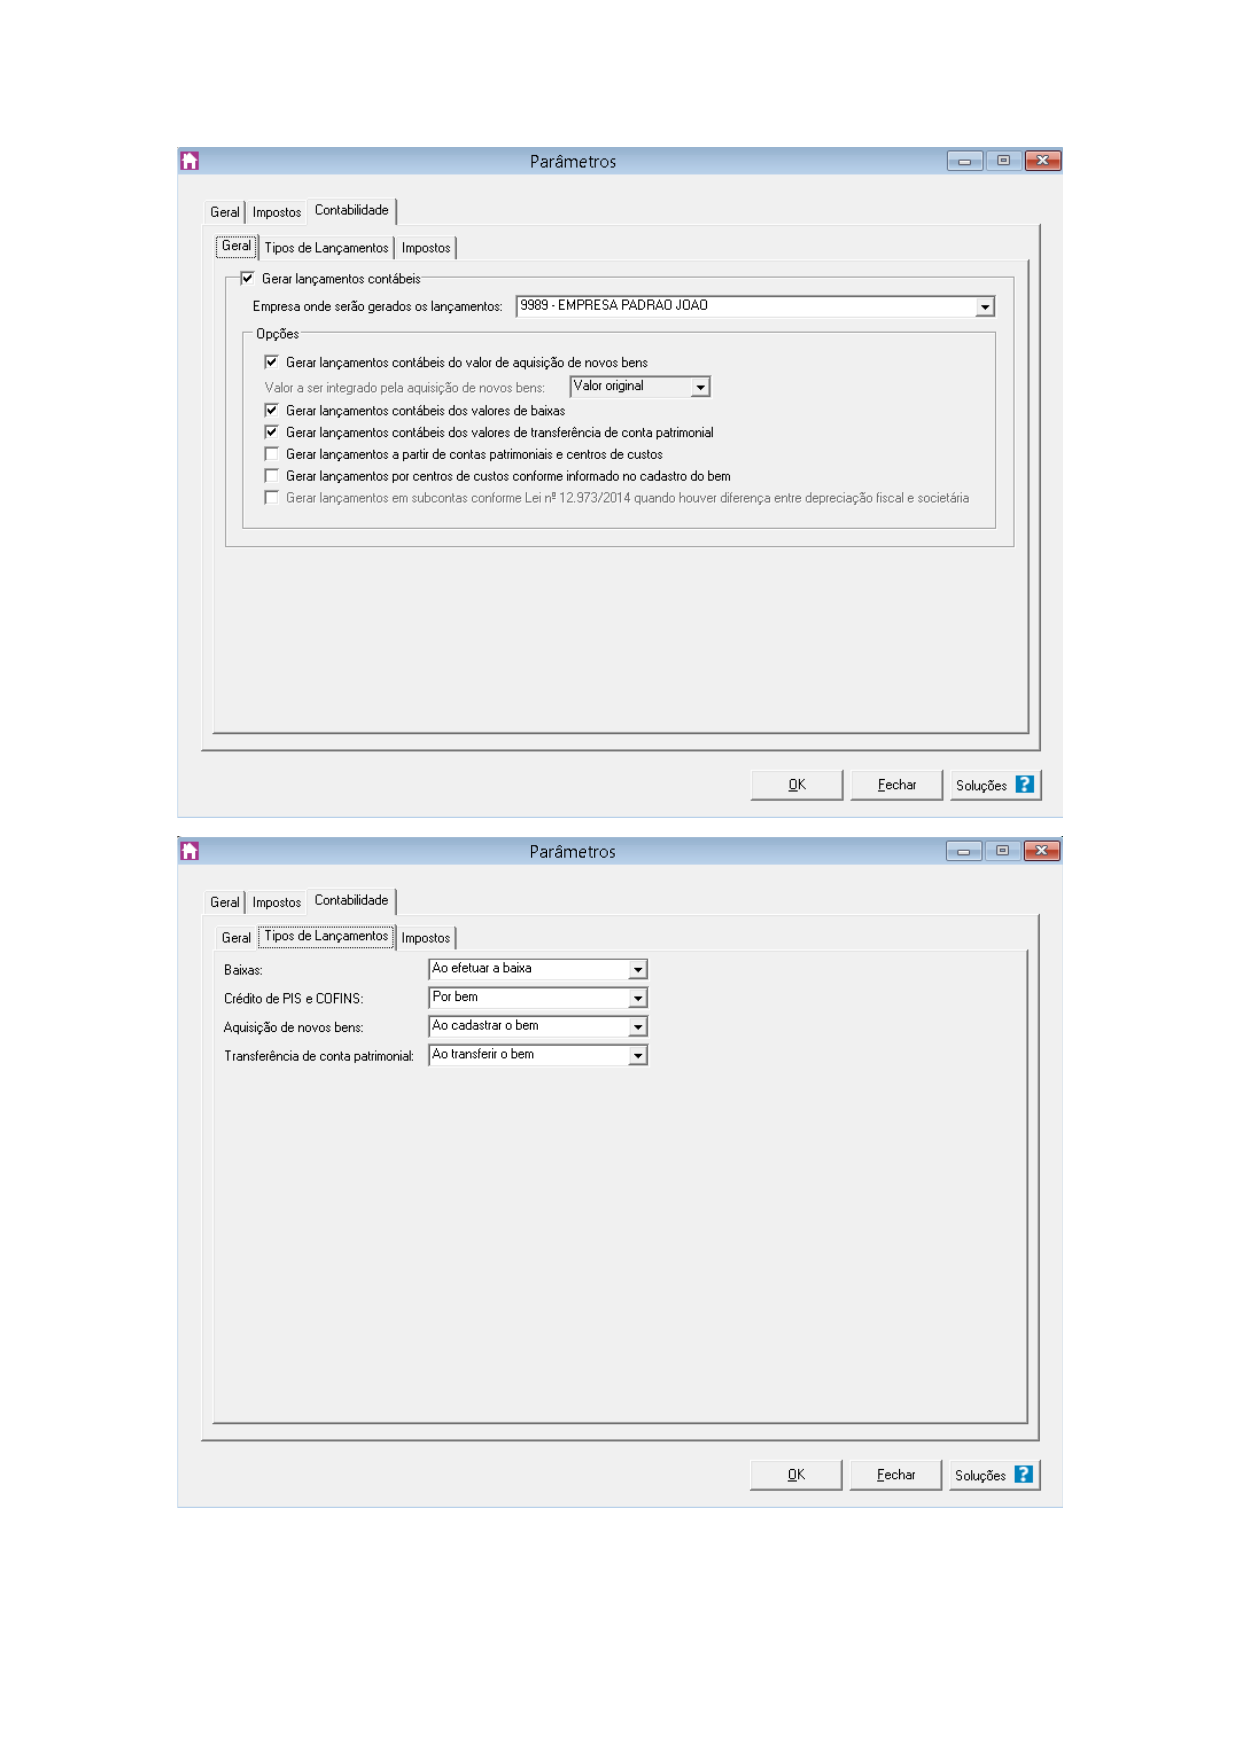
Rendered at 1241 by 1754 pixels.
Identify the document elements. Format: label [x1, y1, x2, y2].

picture [177, 147, 1063, 818]
picture [177, 836, 1063, 1508]
